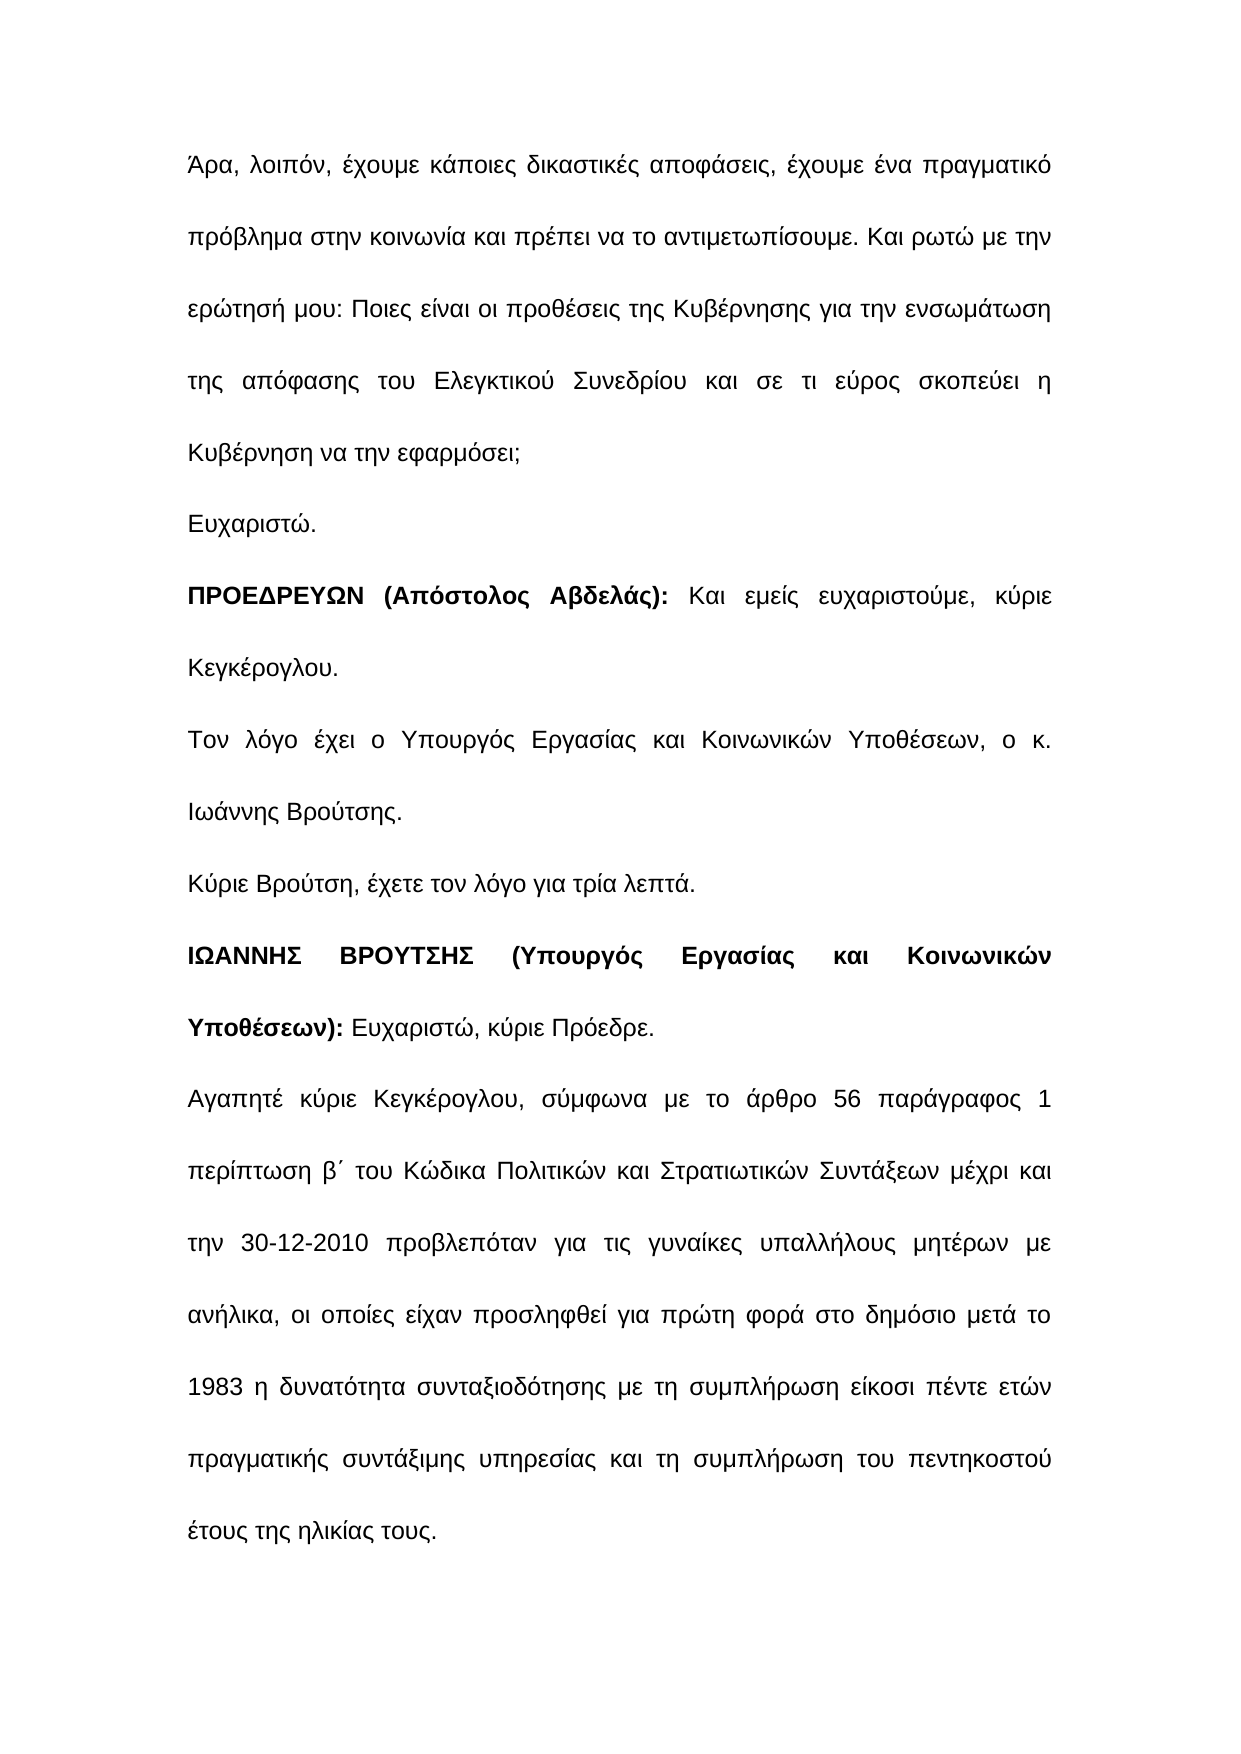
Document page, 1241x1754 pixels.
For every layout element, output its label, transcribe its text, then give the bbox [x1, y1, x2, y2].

text Κύριε Βρούτση, έχετε τον λόγο για τρία λεπτά. [187, 869, 1053, 897]
text Αγαπητέ κύριε Κεγκέρογλου, σύμφωνα με το άρθρο 56 παράγραφος 1 περίπτωση β΄ του Κώδικα Πολιτικών και Στρατιωτικών Συντάξεων μέχρι και την 30-12-2010 προβλεπόταν για τις γυναίκες υπαλλήλους μητέρων με ανήλικα, οι οποίες είχαν προσληφθεί για πρώτη φορά στο δημόσιο μετά το 1983 η δυνατότητα συνταξιοδότησης με τη συμπλήρωση είκοσι πέντε ετών πραγματικής συντάξιμης υπηρεσίας και τη συμπλήρωση του πεντηκοστού έτους της ηλικίας τους. [187, 1084, 1053, 1544]
text Τον λόγο έχει ο Υπουργός Εργασίας και Κοινωνικών Υποθέσεων, ο κ. Ιωάννης Βρούτσης. [187, 725, 1053, 826]
text Άρα, λοιπόν, έχουμε κάποιες δικαστικές αποφάσεις, έχουμε ένα πραγματικό πρόβλημα στην κοινωνία και πρέπει να το αντιμετωπίσουμε. Και ρωτώ με την ερώτησή μου: Ποιες είναι οι προθέσεις της Κυβέρνησης για την ενσωμάτωση της απόφασης του Ελεγκτικού Συνεδρίου και σε τι εύρος σκοπεύει η Κυβέρνηση να την εφαρμόσει; [187, 150, 1053, 466]
text ΙΩΑΝΝΗΣ ΒΡΟΥΤΣΗΣ (Υπουργός Εργασίας και Κοινωνικών Υποθέσεων): Ευχαριστώ, κύριε Πρόεδρε. [187, 941, 1053, 1041]
text ΠΡΟΕΔΡΕΥΩΝ (Απόστολος Αβδελάς): Και εμείς ευχαριστούμε, κύριε Κεγκέρογλου. [187, 581, 1053, 682]
text Ευχαριστώ. [187, 509, 1053, 538]
